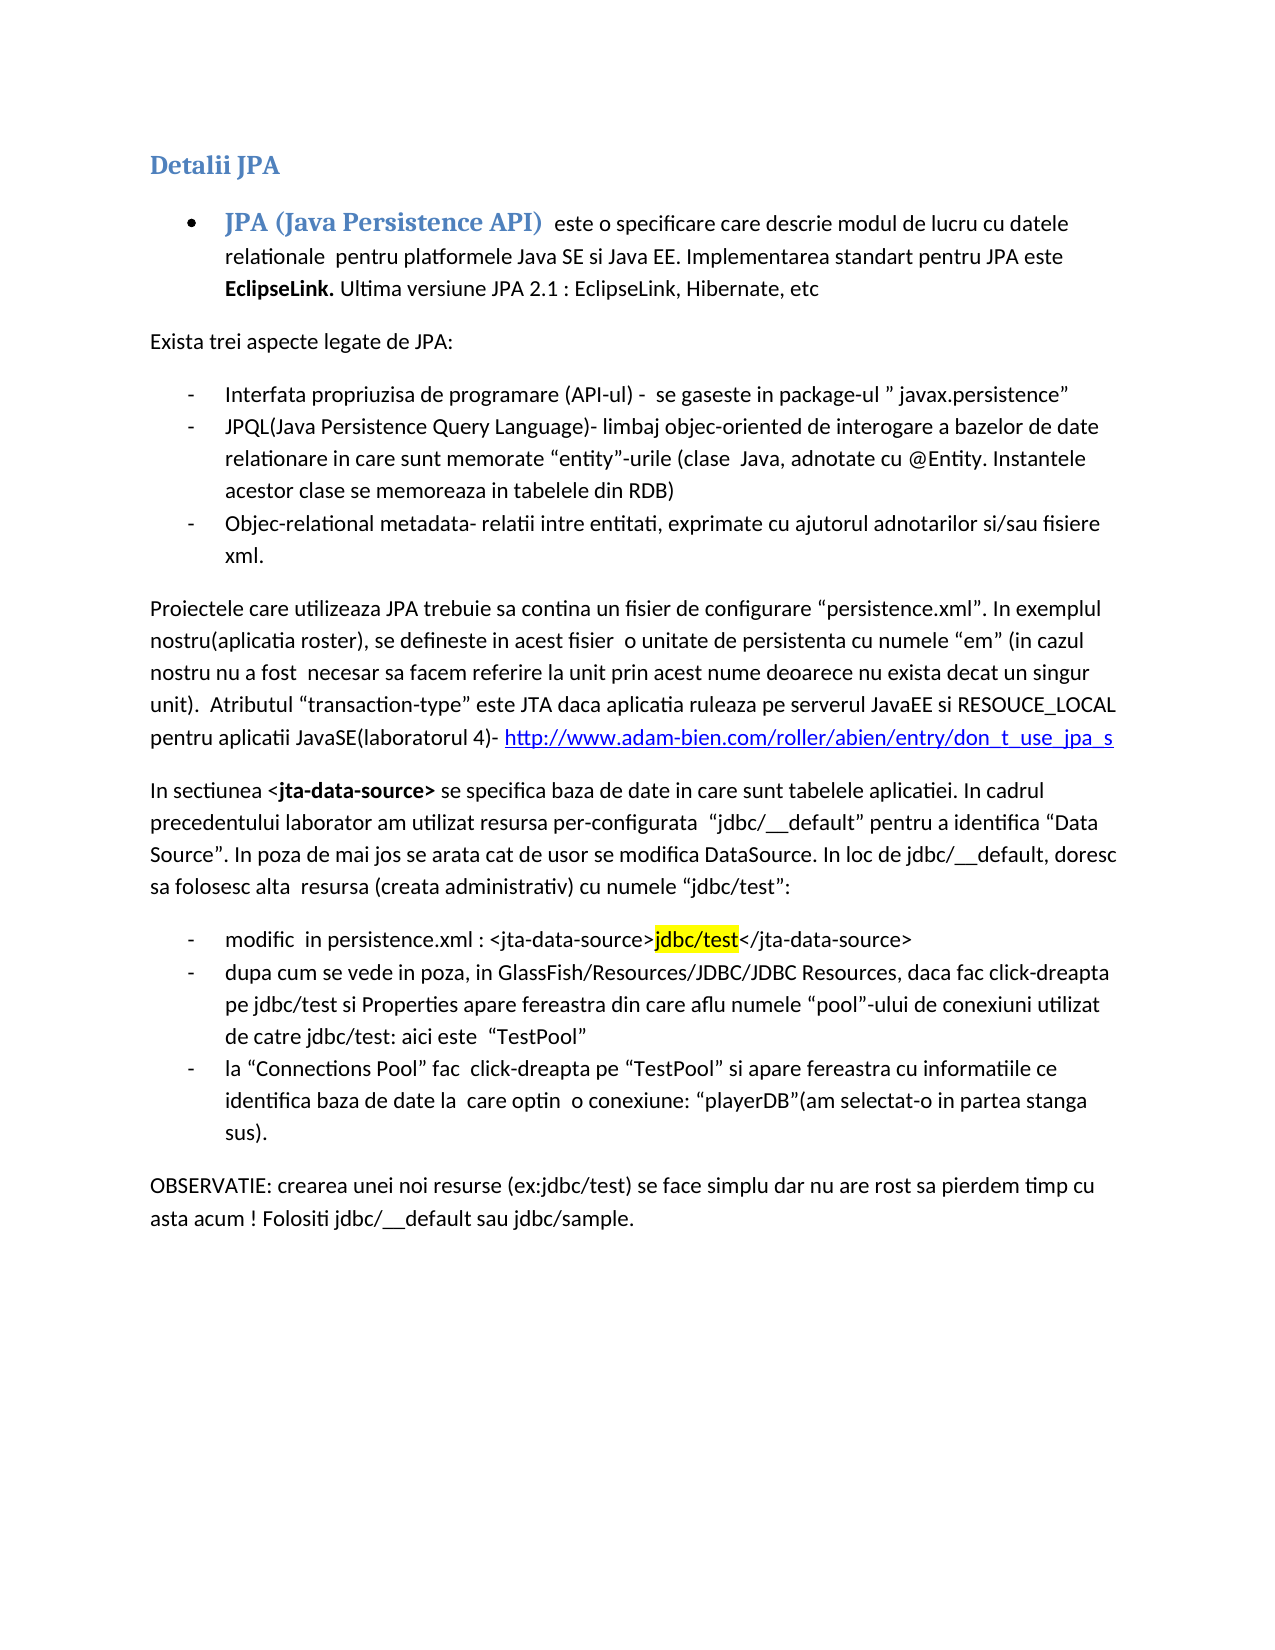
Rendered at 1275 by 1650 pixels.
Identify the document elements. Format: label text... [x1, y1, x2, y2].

list Interfata propriuzisa de programare (API-ul) - se gaseste in package-ul ” javax.persistence” [187, 380, 1125, 408]
text Detalii JPA [150, 150, 1125, 181]
text Proiectele care utilizeaza JPA trebuie sa contina un fisier de configurare “persistence.xml”. In exemplul nostru(aplicatia roster), se defineste in acest fisier o unitate de persistenta cu numele “em” (in cazul nostru nu a fost necesar sa facem referire la unit prin acest nume deoarece nu exista decat un singur unit). Atributul “transaction-type” este JTA daca aplicatia ruleaza pe serverul JavaEE si RESOUCE_LOCAL pentru aplicatii JavaSE(laboratorul 4)- http://www.adam-bien.com/roller/abien/entry/don_t_use_jpa_s [150, 594, 1125, 751]
list dupa cum se vede in poza, in GlassFish/Resources/JDBC/JDBC Resources, daca fac click-dreapta pe jdbc/test si Properties apare fereastra din care aflu numele “pool”-ului de conexiuni utilizat de catre jdbc/test: aici este “TestPool” [187, 958, 1125, 1050]
text OBSERVATIE: crearea unei noi resurse (ex:jdbc/test) se face simplu dar nu are rost sa pierdem timp cu asta acum ! Folositi jdbc/__default sau jdbc/sample. [150, 1172, 1125, 1232]
text In sectiunea <jta-data-source> se specifica baza de date in care sunt tabelele aplicatiei. In cadrul precedentului laborator am utilizat resursa per-configurata “jdbc/__default” pentru a identifica “Data Source”. In poza de mai jos se arata cat de usor se modifica DataSource. In loc de jdbc/__default, doresc sa folosesc alta resursa (creata administrativ) cu numele “jdbc/test”: [150, 776, 1125, 900]
list Objec-relational metadata- relatii intre entitati, exprimate cu ajutorul adnotarilor si/sau fisiere xml. [187, 509, 1125, 569]
list JPA (Java Persistence API) este o specificare care descrie modul de lucru cu datele relationale pentru platformele Java SE si Java EE. Implementarea standart pentru JPA este EclipseLink. Ultima versiune JPA 2.1 : EclipseLink, Hibernate, etc [187, 207, 1125, 302]
list modific in persistence.xml : <jta-data-source>jdbc/test</jta-data-source> [187, 925, 655, 953]
list modific in persistence.xml : <jta-data-source>jdbc/test</jta-data-source> [739, 925, 1125, 953]
list JPQL(Java Persistence Query Language)- limbaj objec-oriented de interogare a bazelor de date relationare in care sunt memorate “entity”-urile (clase Java, adnotate cu @Entity. Instantele acestor clase se memoreaza in tabelele din RDB) [187, 412, 1125, 505]
text Exista trei aspecte legate de JPA: [150, 327, 1125, 355]
list la “Connections Pool” fac click-dreapta pe “TestPool” si apare fereastra cu informatiile ce identifica baza de date la care optin o conexiune: “playerDB”(am selectat-o in partea stanga sus). [187, 1054, 1125, 1147]
